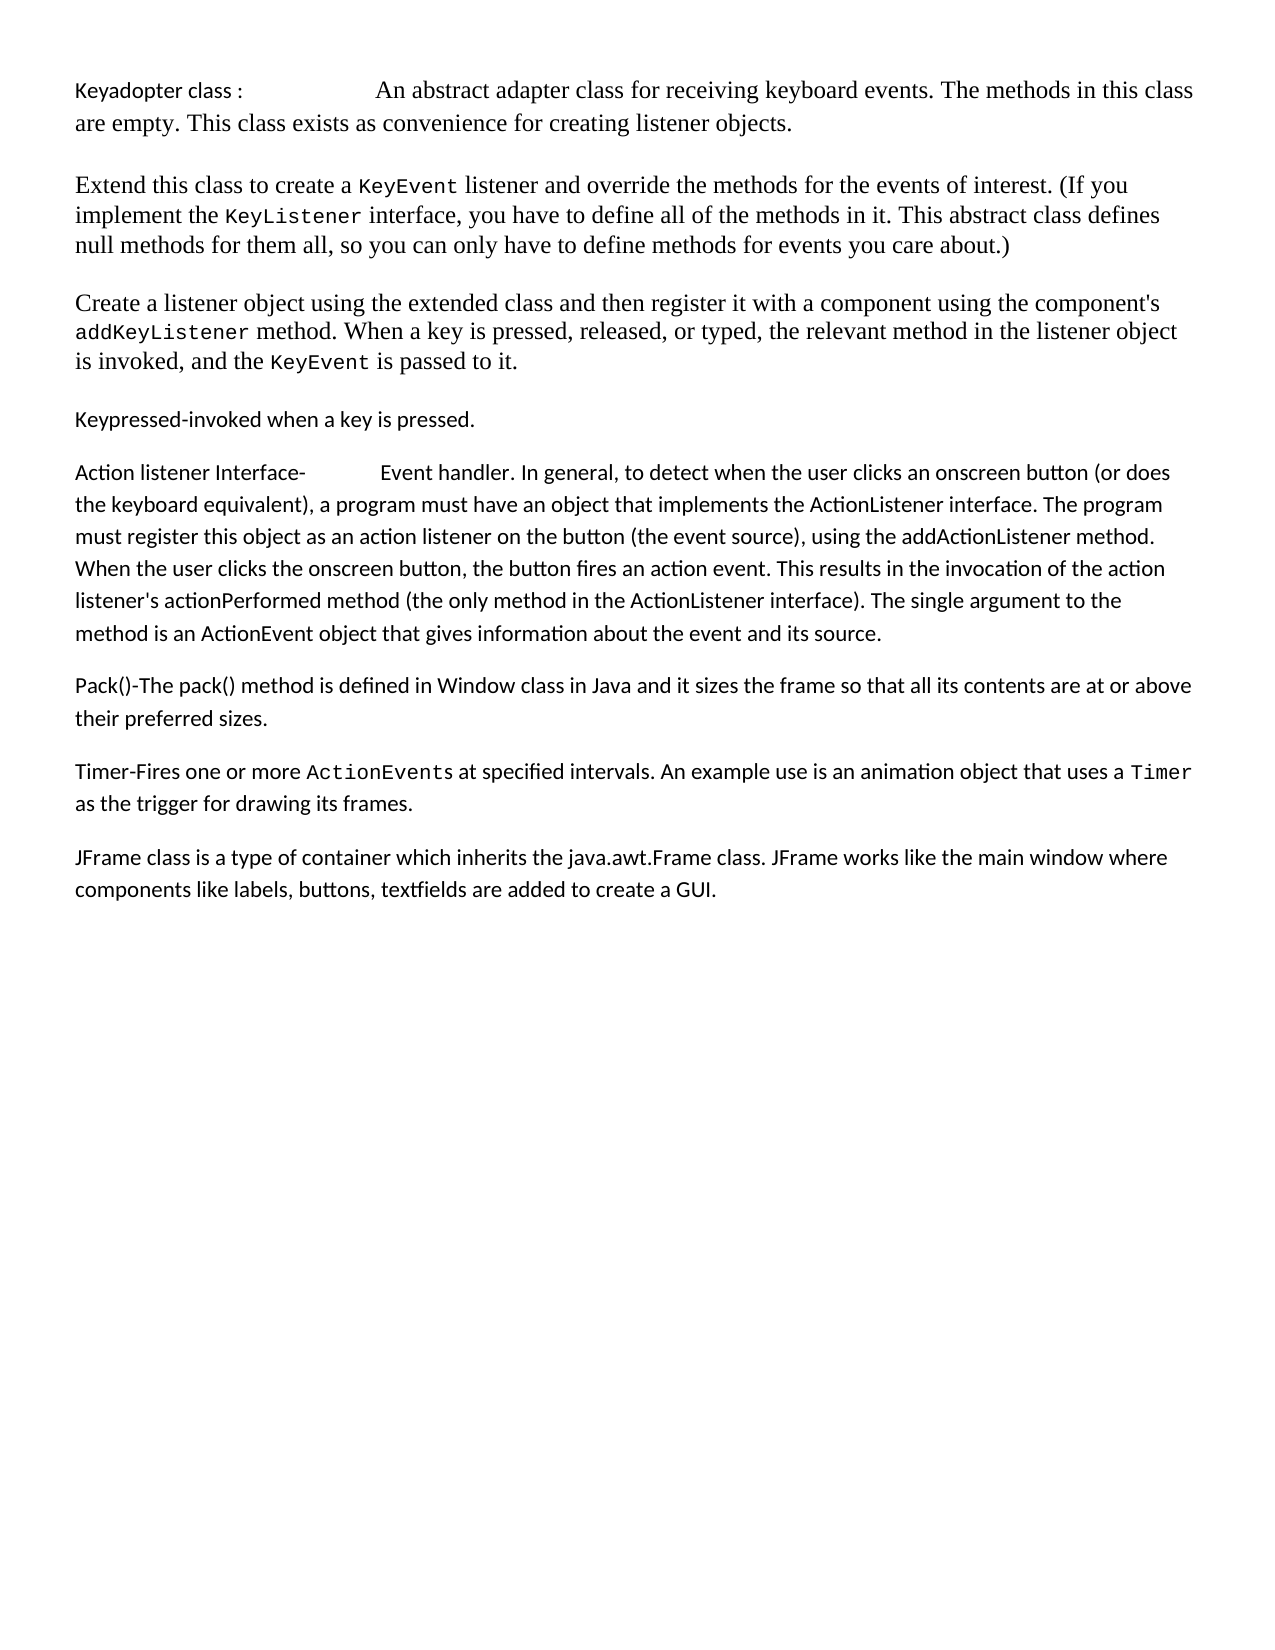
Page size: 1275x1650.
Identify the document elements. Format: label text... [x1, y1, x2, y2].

text Create a listener object using the extended class and then register it with a component using the component's addKeyListener method. When a key is pressed, released, or typed, the relevant method in the listener object is invoked, and the KeyEvent is passed to it. [75, 288, 1200, 376]
text Keypressed-invoked when a key is pressed. [75, 405, 1200, 433]
text Timer-Fires one or more ActionEvents at specified intervals. An example use is an animation object that uses a Timer as the trigger for drawing its frames. [75, 757, 1200, 818]
text JFrame class is a type of container which inherits the java.awt.Frame class. JFrame works like the main window where components like labels, buttons, textfields are added to create a GUI. [75, 843, 1200, 903]
text Extend this class to create a KeyEvent listener and override the methods for the events of interest. (If you implement the KeyListener interface, you have to define all of the methods in it. This abstract class defines null methods for them all, so you can only have to define methods for events you care about.) [75, 171, 1200, 258]
text Action listener Interface- Event handler. In general, to detect when the user clicks an onscreen button (or does the keyboard equivalent), a program must have an object that implements the ActionListener interface. The program must register this object as an action listener on the button (the event source), using the addActionListener method. When the user clicks the onscreen button, the button fires an action event. This results in the invocation of the action listener's actionPerformed method (the only method in the ActionListener interface). The single argument to the method is an ActionEvent object that gives information about the event and its source. [75, 458, 1200, 647]
text Pack()-The pack() method is defined in Window class in Java and it sizes the frame so that all its contents are at or above their preferred sizes. [75, 672, 1200, 732]
text Keyadopter class : An abstract adapter class for receiving keyboard events. The methods in this class are empty. This class exists as convenience for creating listener objects. [75, 75, 1200, 137]
